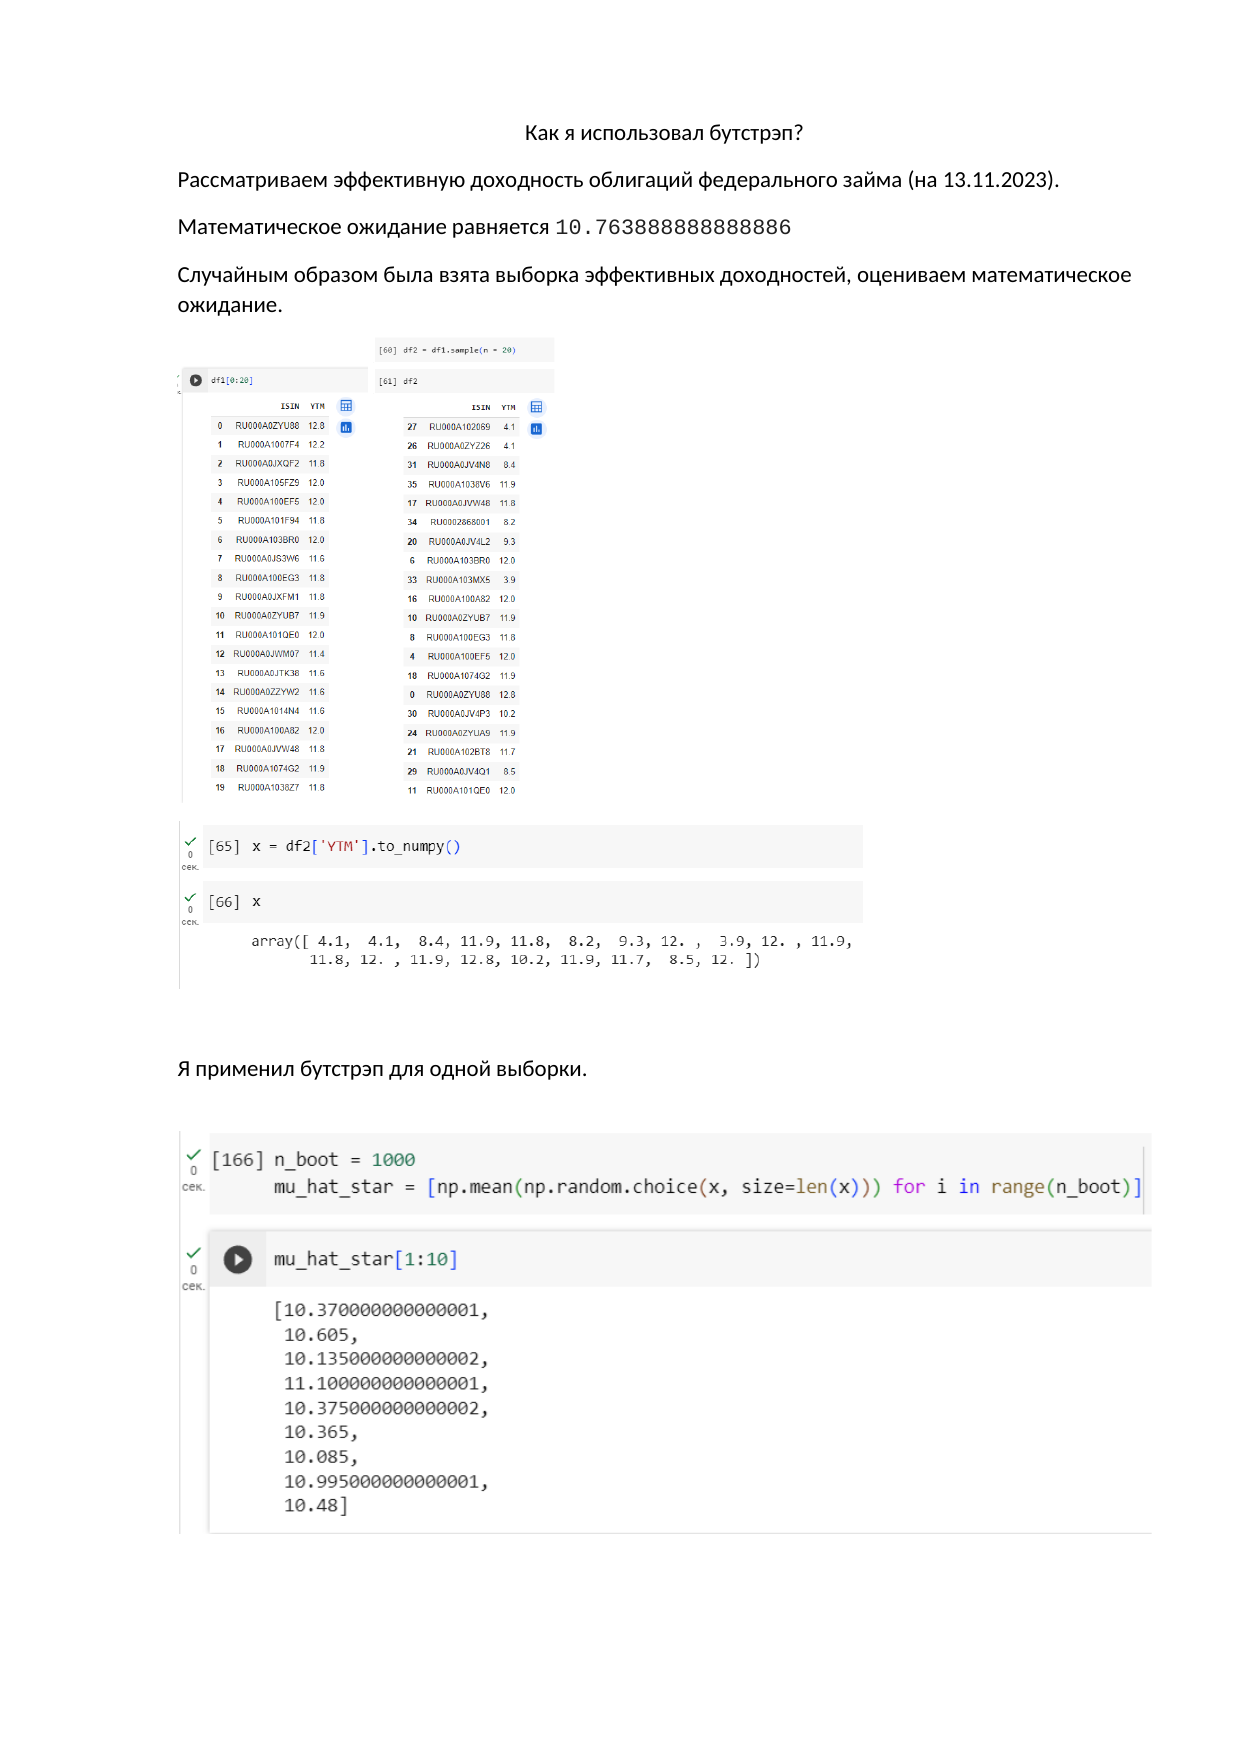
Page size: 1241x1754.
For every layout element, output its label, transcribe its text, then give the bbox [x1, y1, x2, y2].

text Математическое ожидание равняется 10.763888888888886 [177, 212, 1152, 241]
text Случайным образом была взята выборка эффективных доходностей, оцениваем математическое ожидание. [177, 260, 1152, 318]
picture [373, 336, 555, 803]
picture [177, 363, 368, 803]
text Рассматриваем эффективную доходность облигаций федерального займа (на 13.11.2023). [177, 165, 1152, 193]
text Я применил бутстрэп для одной выборки. [177, 1054, 1152, 1082]
picture [177, 1131, 1152, 1534]
text Как я использовал бутстрэп? [177, 118, 1152, 146]
picture [177, 821, 863, 989]
